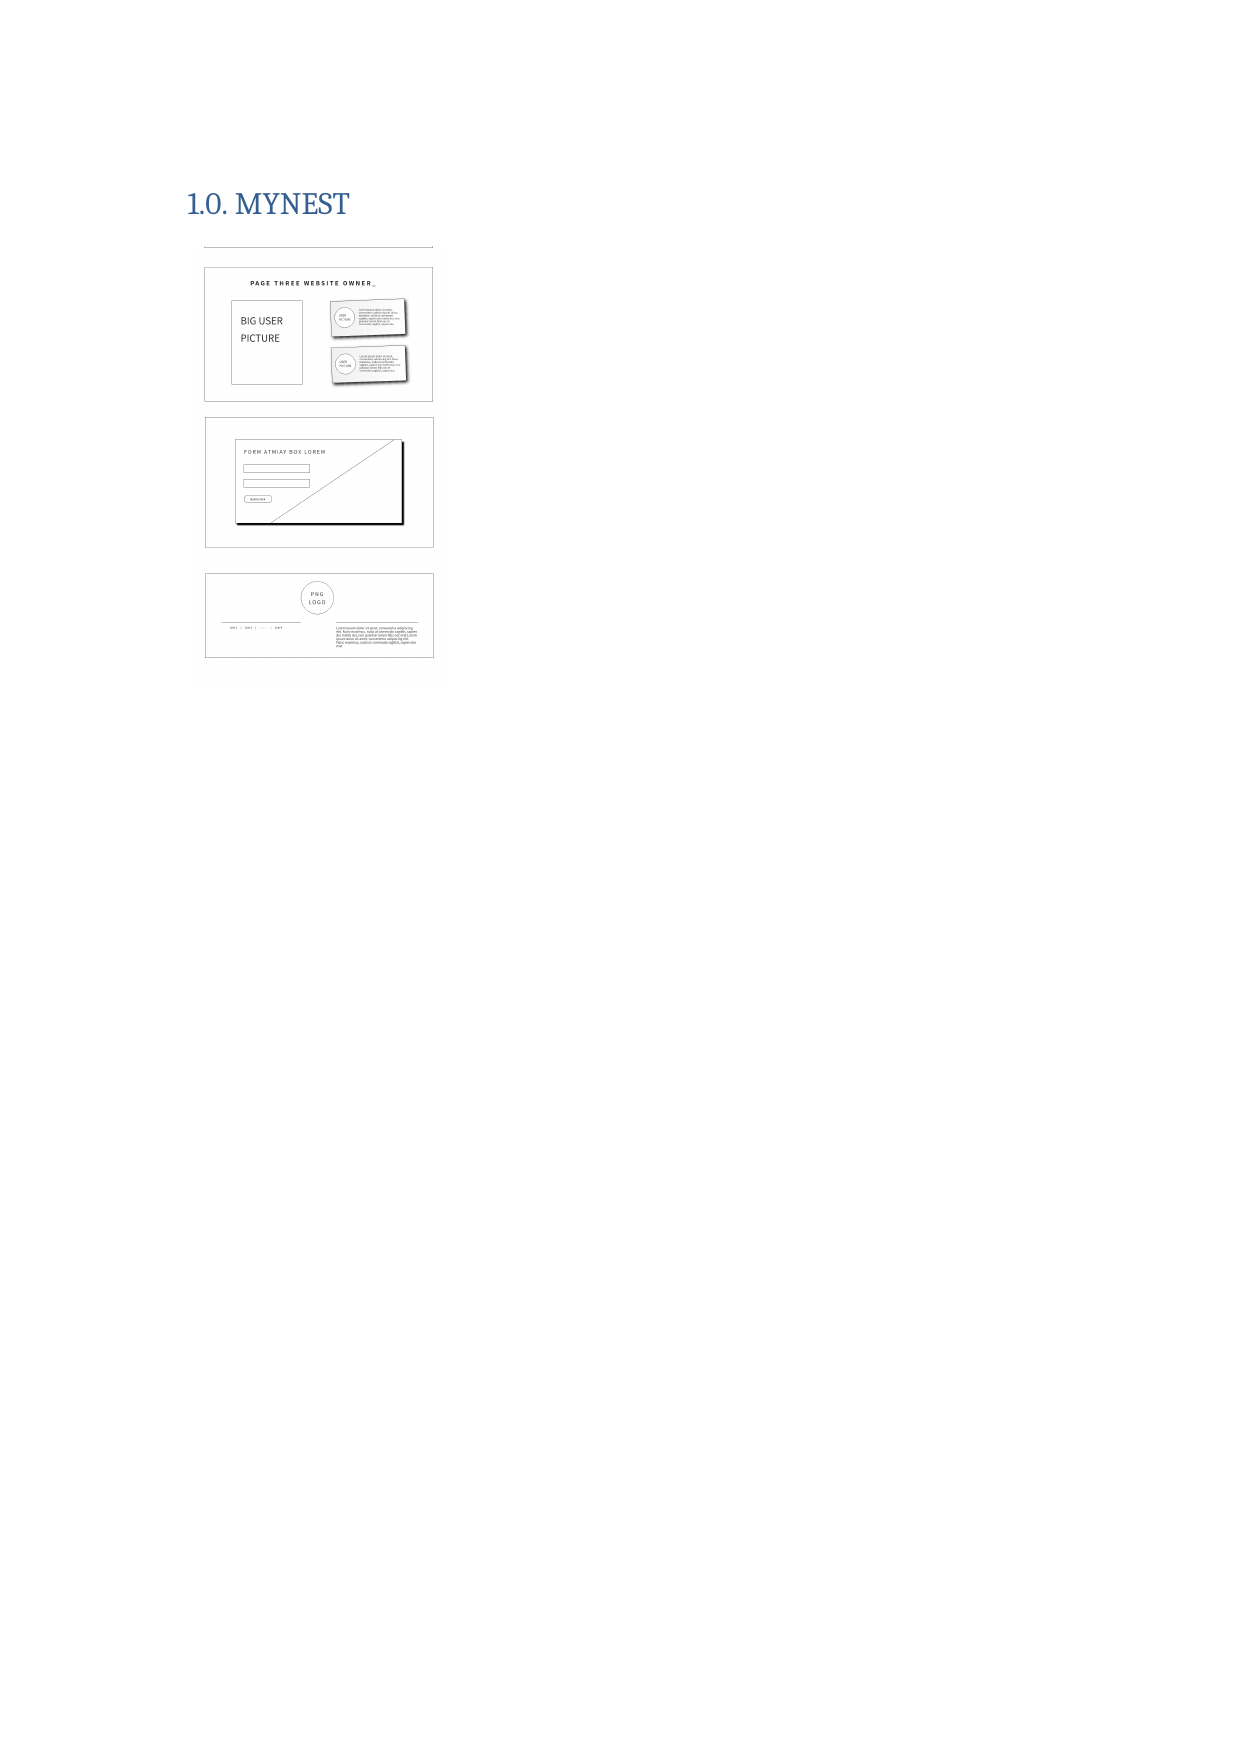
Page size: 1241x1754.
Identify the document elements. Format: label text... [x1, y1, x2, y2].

subtitle 1.0. MYNEST [187, 200, 1053, 218]
picture [187, 246, 446, 684]
